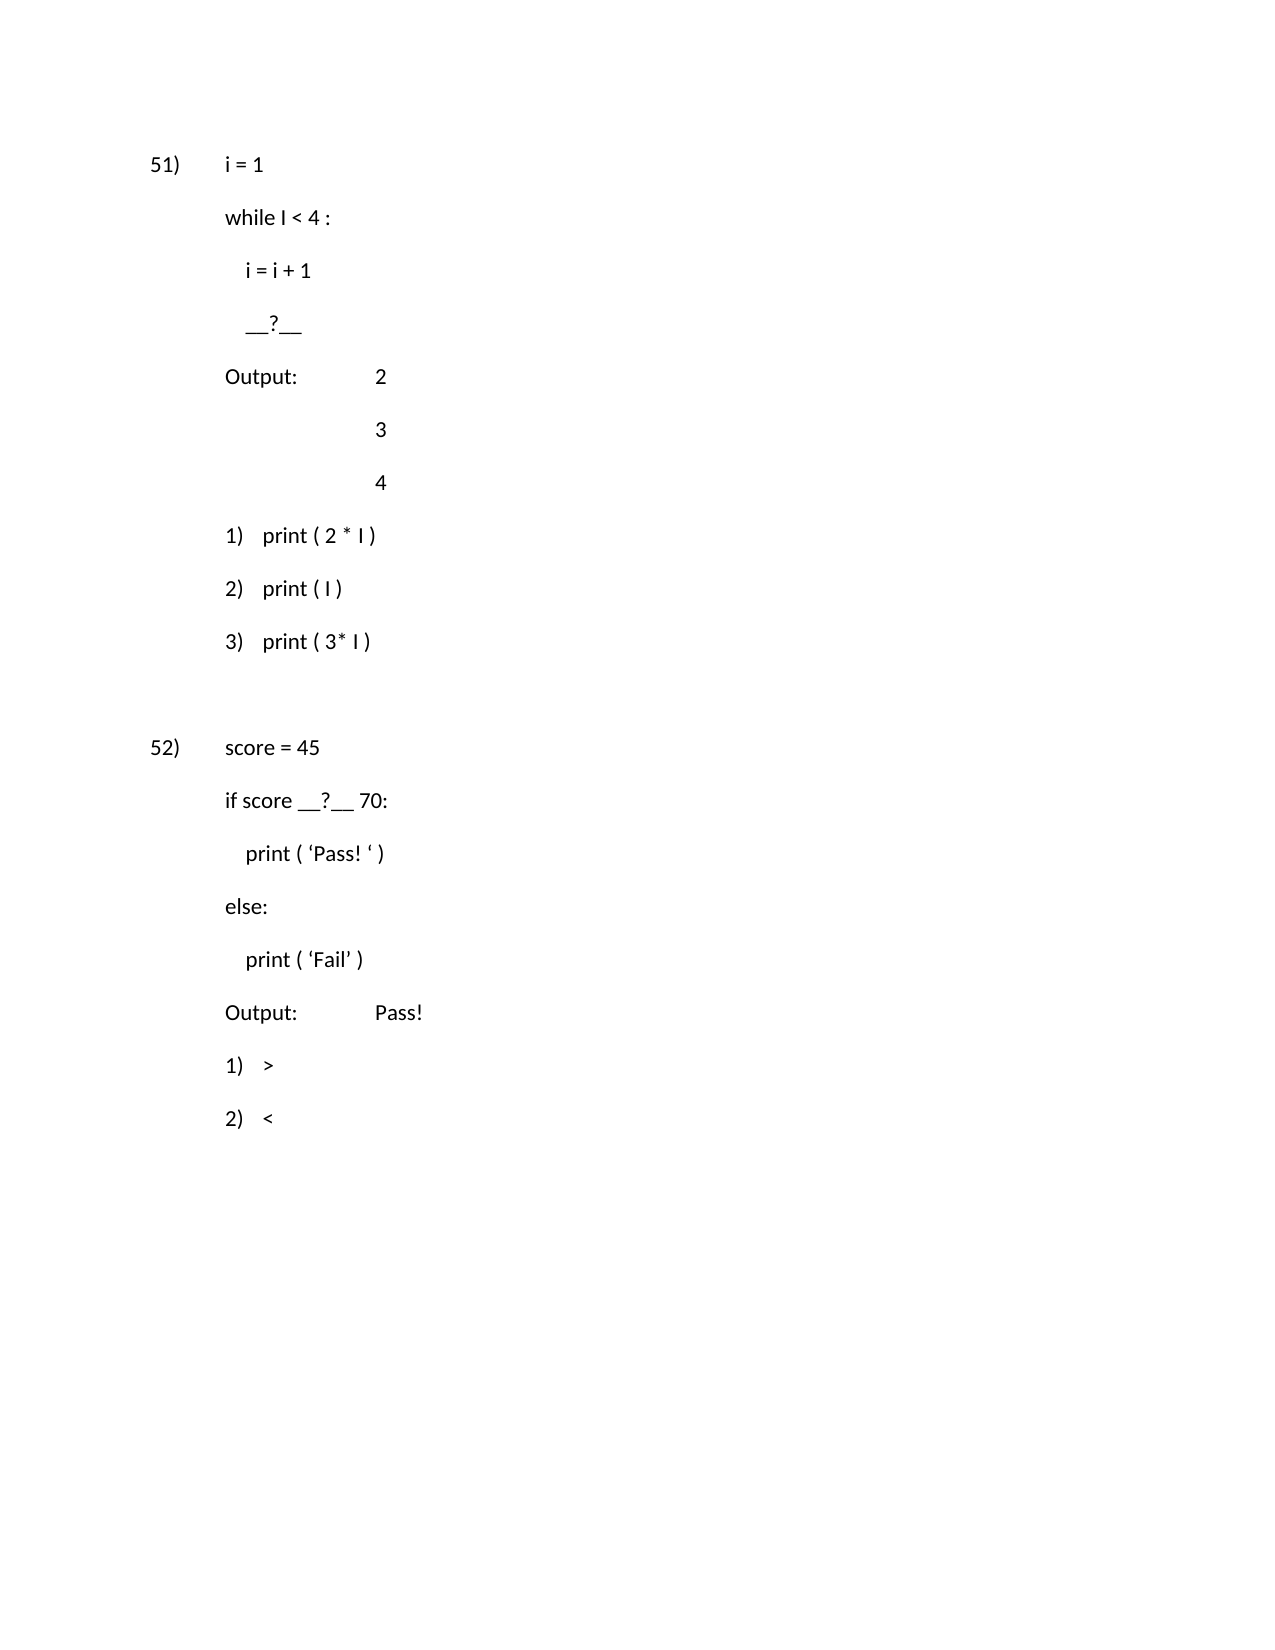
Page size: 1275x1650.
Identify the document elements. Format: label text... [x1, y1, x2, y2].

list < [225, 1104, 1125, 1132]
text Output: Pass! [150, 998, 1125, 1026]
text print ( ‘Fail’ ) [150, 945, 1125, 973]
text 51) i = 1 [150, 150, 1125, 178]
list print ( 2 * I ) [225, 521, 1125, 549]
list print ( 3* I ) [225, 627, 1125, 655]
text if score __?__ 70: [150, 786, 1125, 814]
text else: [150, 892, 1125, 920]
list print ( I ) [225, 574, 1125, 602]
text 4 [150, 468, 1125, 496]
text i = i + 1 [150, 256, 1125, 284]
text 3 [150, 415, 1125, 443]
list > [225, 1051, 1125, 1079]
text 52) score = 45 [150, 733, 1125, 761]
text Output: 2 [150, 362, 1125, 390]
text print ( ‘Pass! ‘ ) [150, 839, 1125, 867]
text __?__ [150, 309, 1125, 337]
text while I < 4 : [150, 203, 1125, 231]
